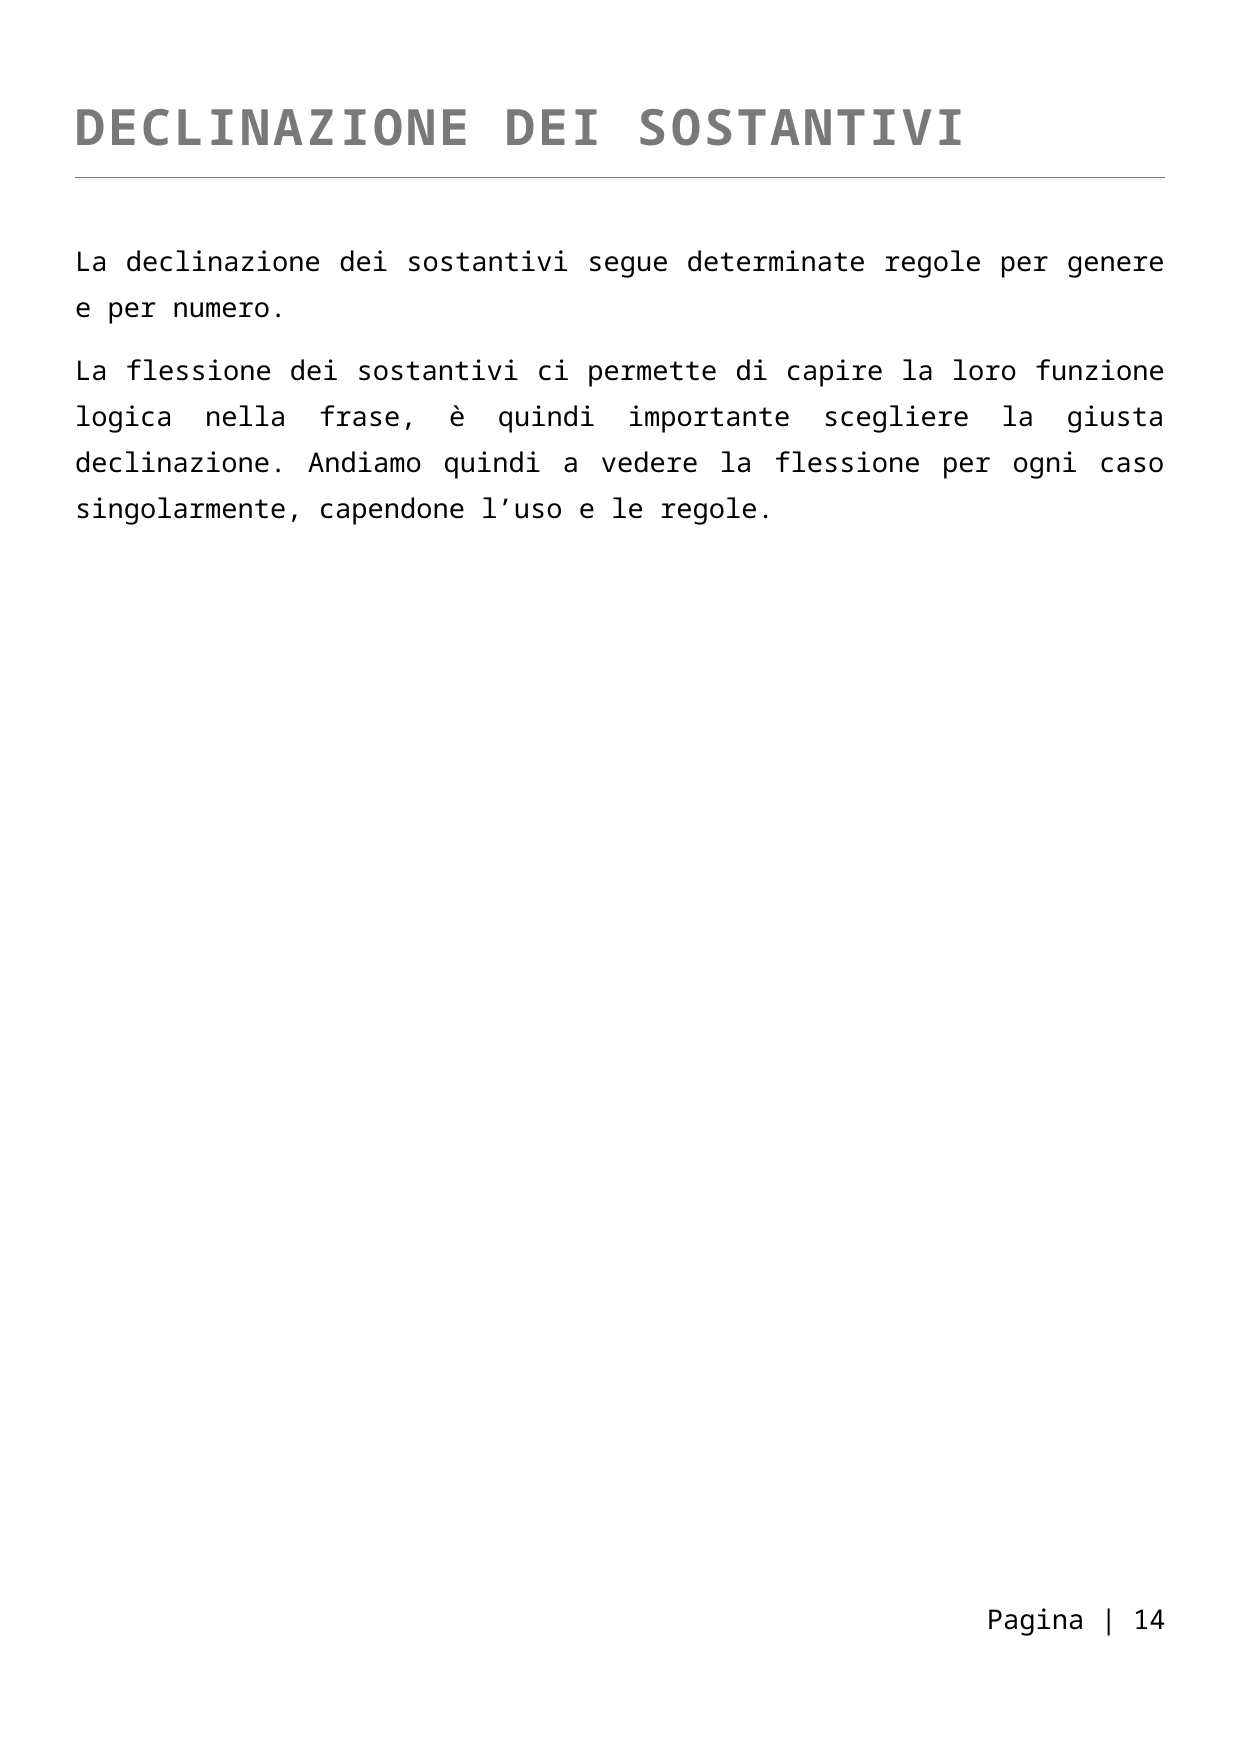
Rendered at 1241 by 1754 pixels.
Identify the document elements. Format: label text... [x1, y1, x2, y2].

text La flessione dei sostantivi ci permette di capire la loro funzione logica nella frase, è quindi importante scegliere la giusta declinazione. Andiamo quindi a vedere la flessione per ogni caso singolarmente, capendone l’uso e le regole. [75, 351, 1165, 526]
subtitle Declinazione dei Sostantivi [75, 92, 1165, 177]
text La declinazione dei sostantivi segue determinate regole per genere e per numero. [75, 242, 1165, 325]
